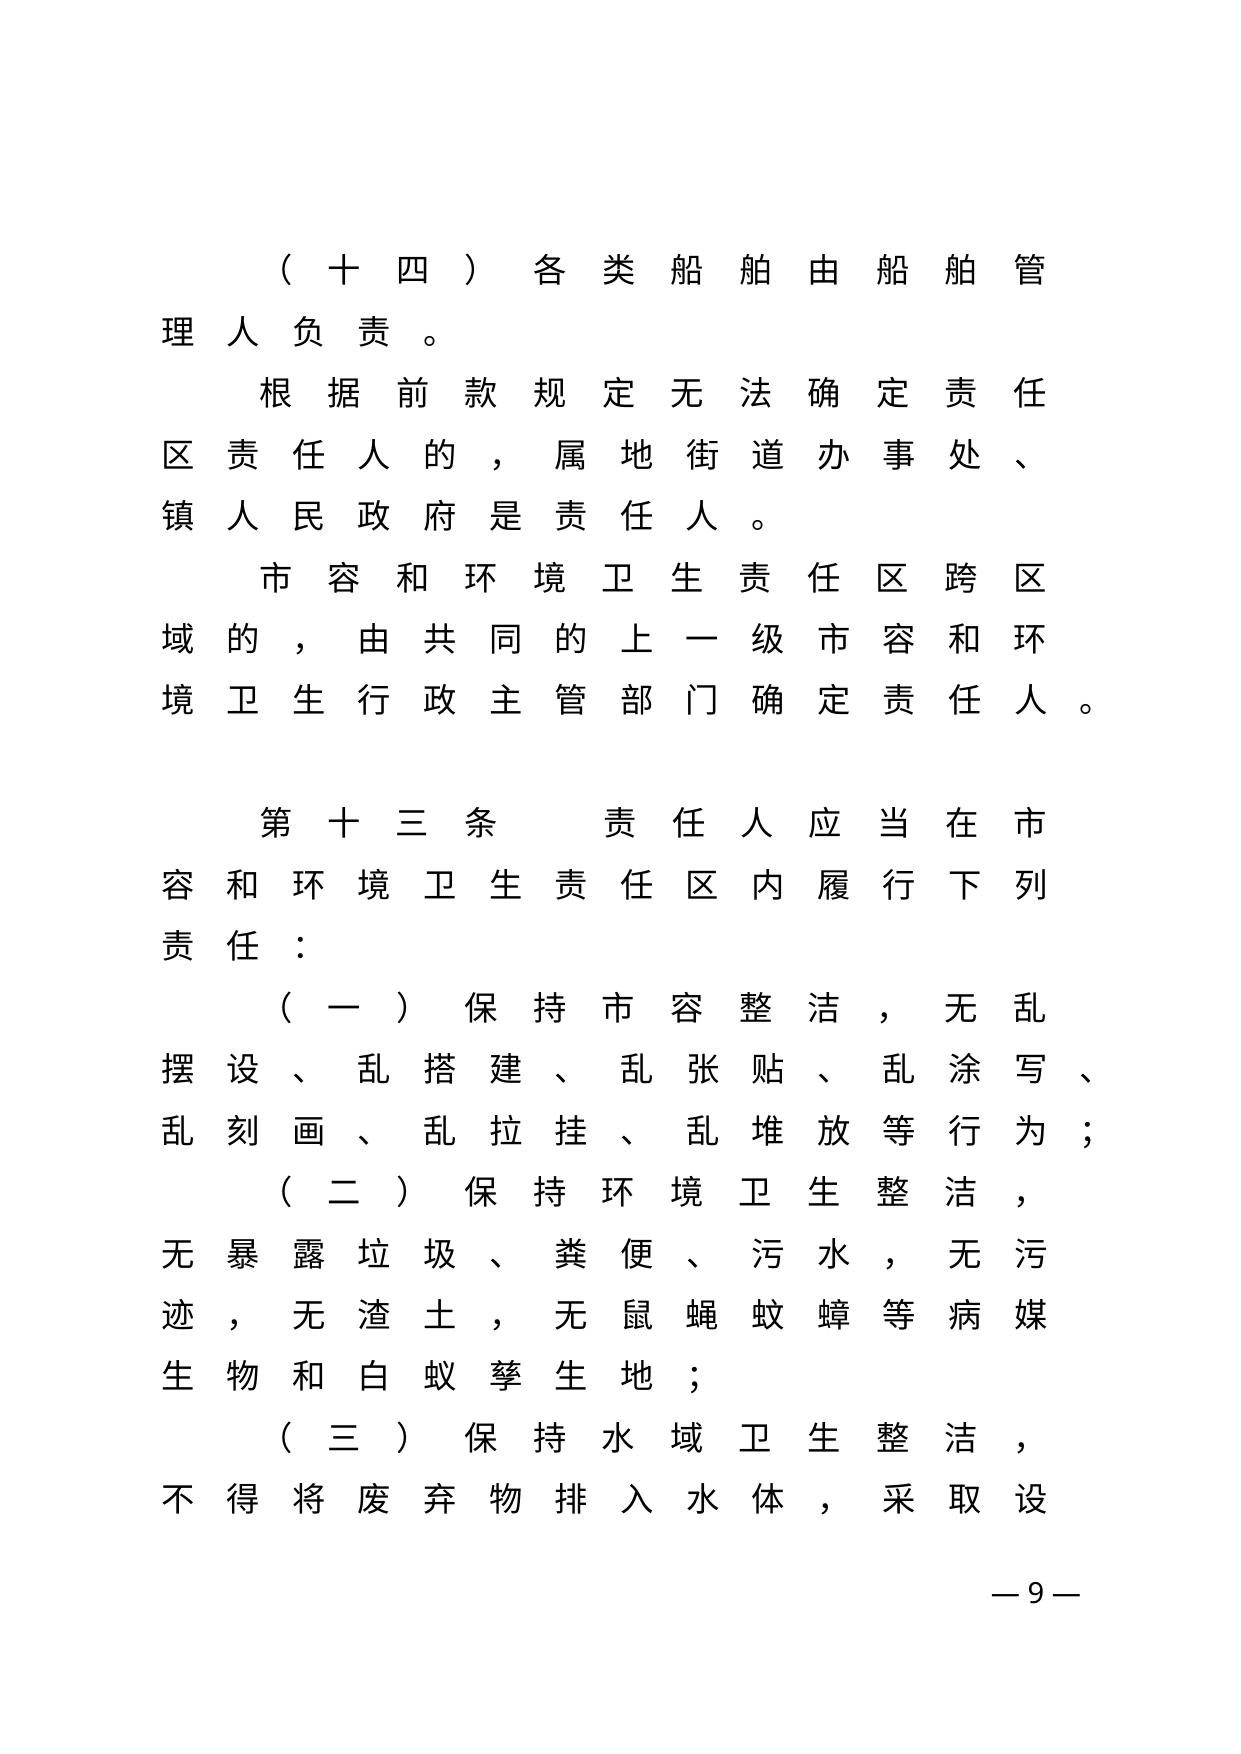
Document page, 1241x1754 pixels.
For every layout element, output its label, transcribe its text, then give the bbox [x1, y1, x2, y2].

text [161, 1405, 1079, 1528]
text （二）保持环境卫生整洁，无暴露垃圾、粪便、污水，无污迹，无渣土，无鼠蝇蚊蟑等病媒生物和白蚁孳生地； [161, 1159, 1079, 1405]
text 第十三条 责任人应当在市容和环境卫生责任区内履行下列责任： [161, 791, 1079, 975]
text 根据前款规定无法确定责任区责任人的，属地街道办事处、镇人民政府是责任人。 [161, 360, 1079, 545]
text （十四）各类船舶由船舶管理人负责。 [161, 237, 1079, 360]
text （一）保持市容整洁，无乱摆设、乱搭建、乱张贴、乱涂写、乱刻画、乱拉挂、乱堆放等行为； [161, 975, 1079, 1159]
text 市容和环境卫生责任区跨区域的，由共同的上一级市容和环境卫生行政主管部门确定责任人。 [161, 545, 1079, 791]
